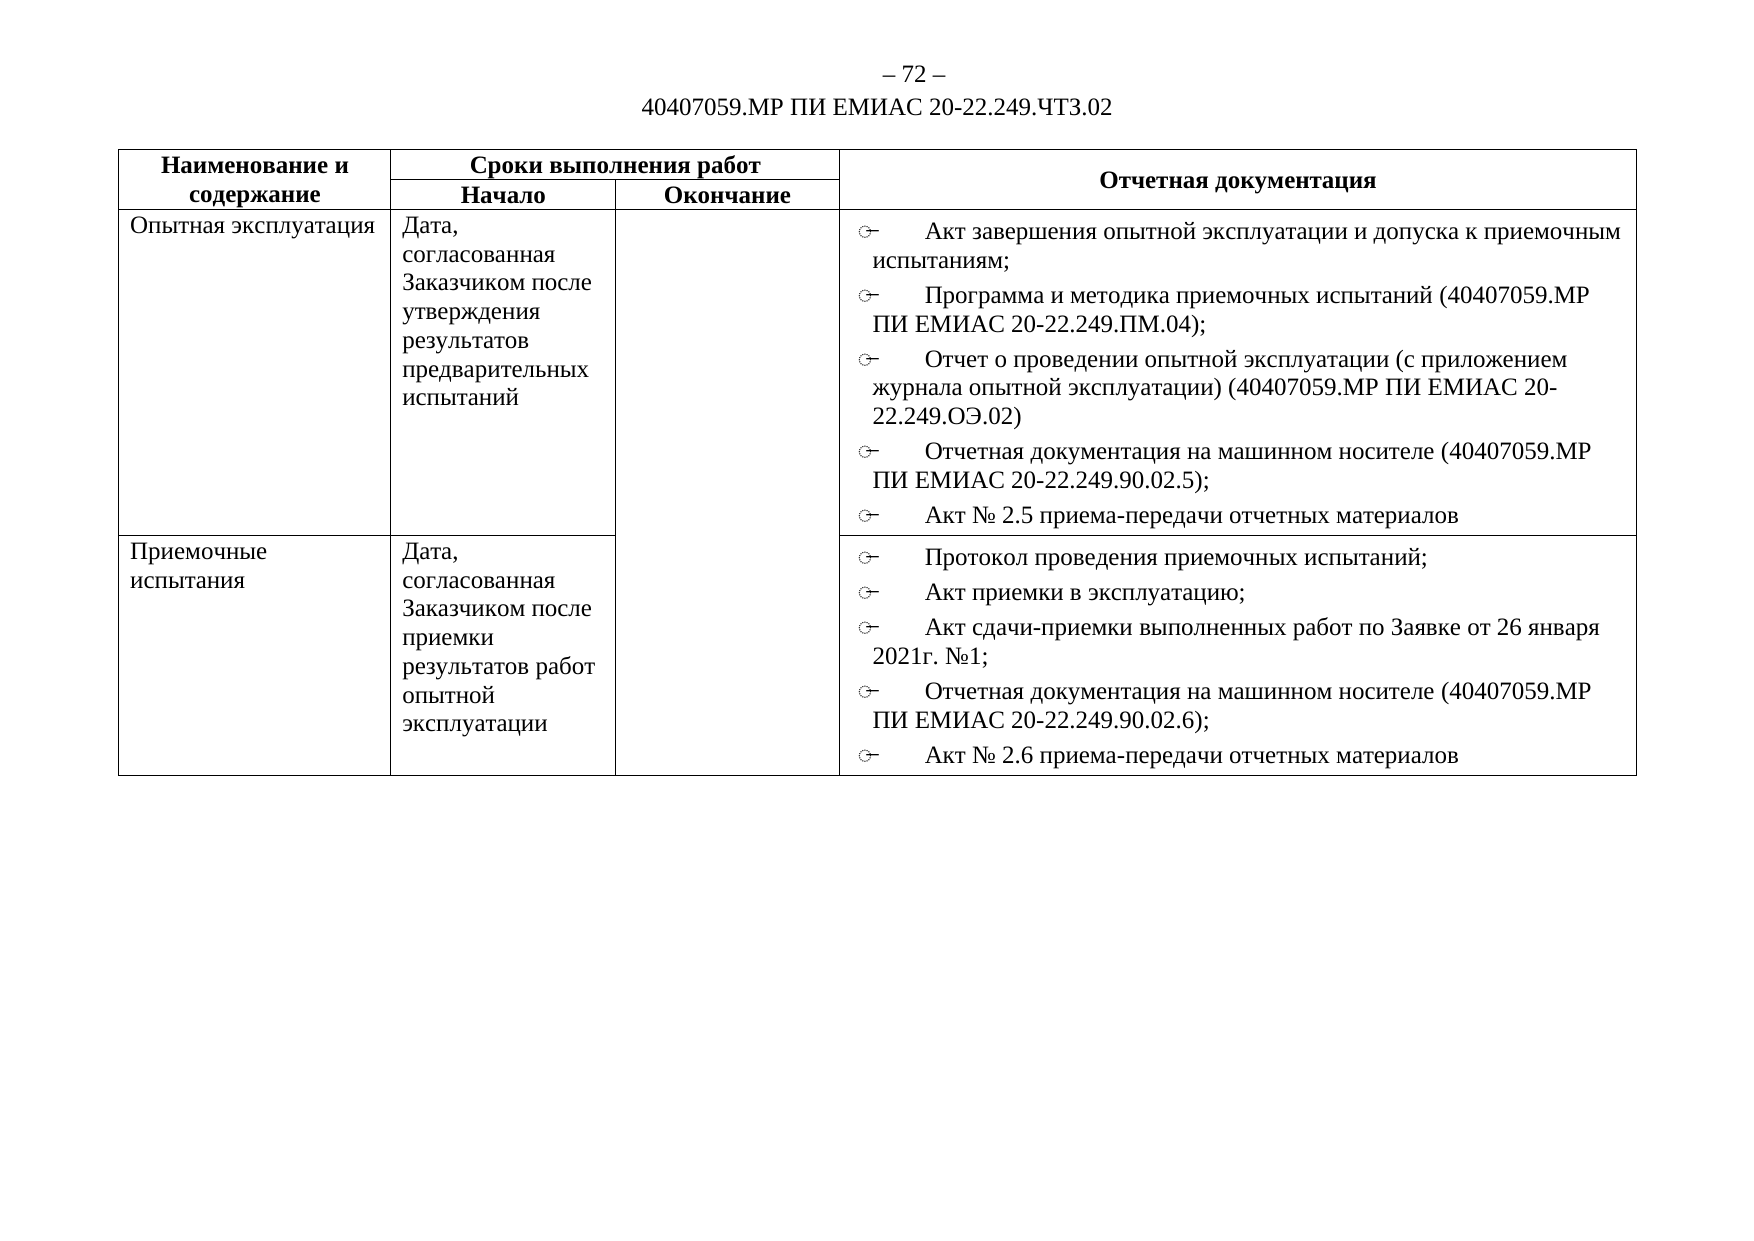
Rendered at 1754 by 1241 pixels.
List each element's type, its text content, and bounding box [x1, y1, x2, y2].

table_cell Акт завершения опытной эксплуатации и допуска к приемочным испытаниям; Программа и методика приемочных испытаний (40407059.МР ПИ ЕМИАС 20-22.249.ПМ.04); Отчет о проведении опытной эксплуатации (с приложением журнала опытной эксплуатации) (40407059.МР ПИ ЕМИАС 20-22.249.ОЭ.02) Отчетная документация на машинном носителе (40407059.МР ПИ ЕМИАС 20-22.249.90.02.5); Акт № 2.5 приема-передачи отчетных материалов [840, 210, 1636, 535]
table_header Наименование и содержание выполняемых работ [119, 150, 390, 209]
table_cell Опытная эксплуатация [119, 210, 390, 535]
table_cell Дата, согласованная Заказчиком после утверждения результатов предварительных испытаний [391, 210, 615, 535]
table_cell Протокол проведения приемочных испытаний; Акт приемки в эксплуатацию; Акт сдачи-приемки выполненных работ по Заявке от 26 января 2021г. №1; Отчетная документация на машинном носителе (40407059.МР ПИ ЕМИАС 20-22.249.90.02.6); Акт № 2.6 приема-передачи отчетных материалов [840, 536, 1636, 775]
table_cell Приемочные испытания [119, 536, 390, 775]
table_cell Начало [391, 180, 615, 209]
table_header Сроки выполнения работ [391, 150, 839, 179]
table_cell Окончание [616, 180, 839, 209]
table_cell Дата, согласованная Заказчиком после приемки результатов работ опытной эксплуатации [391, 536, 615, 775]
table_header Отчетная документация [840, 150, 1636, 209]
